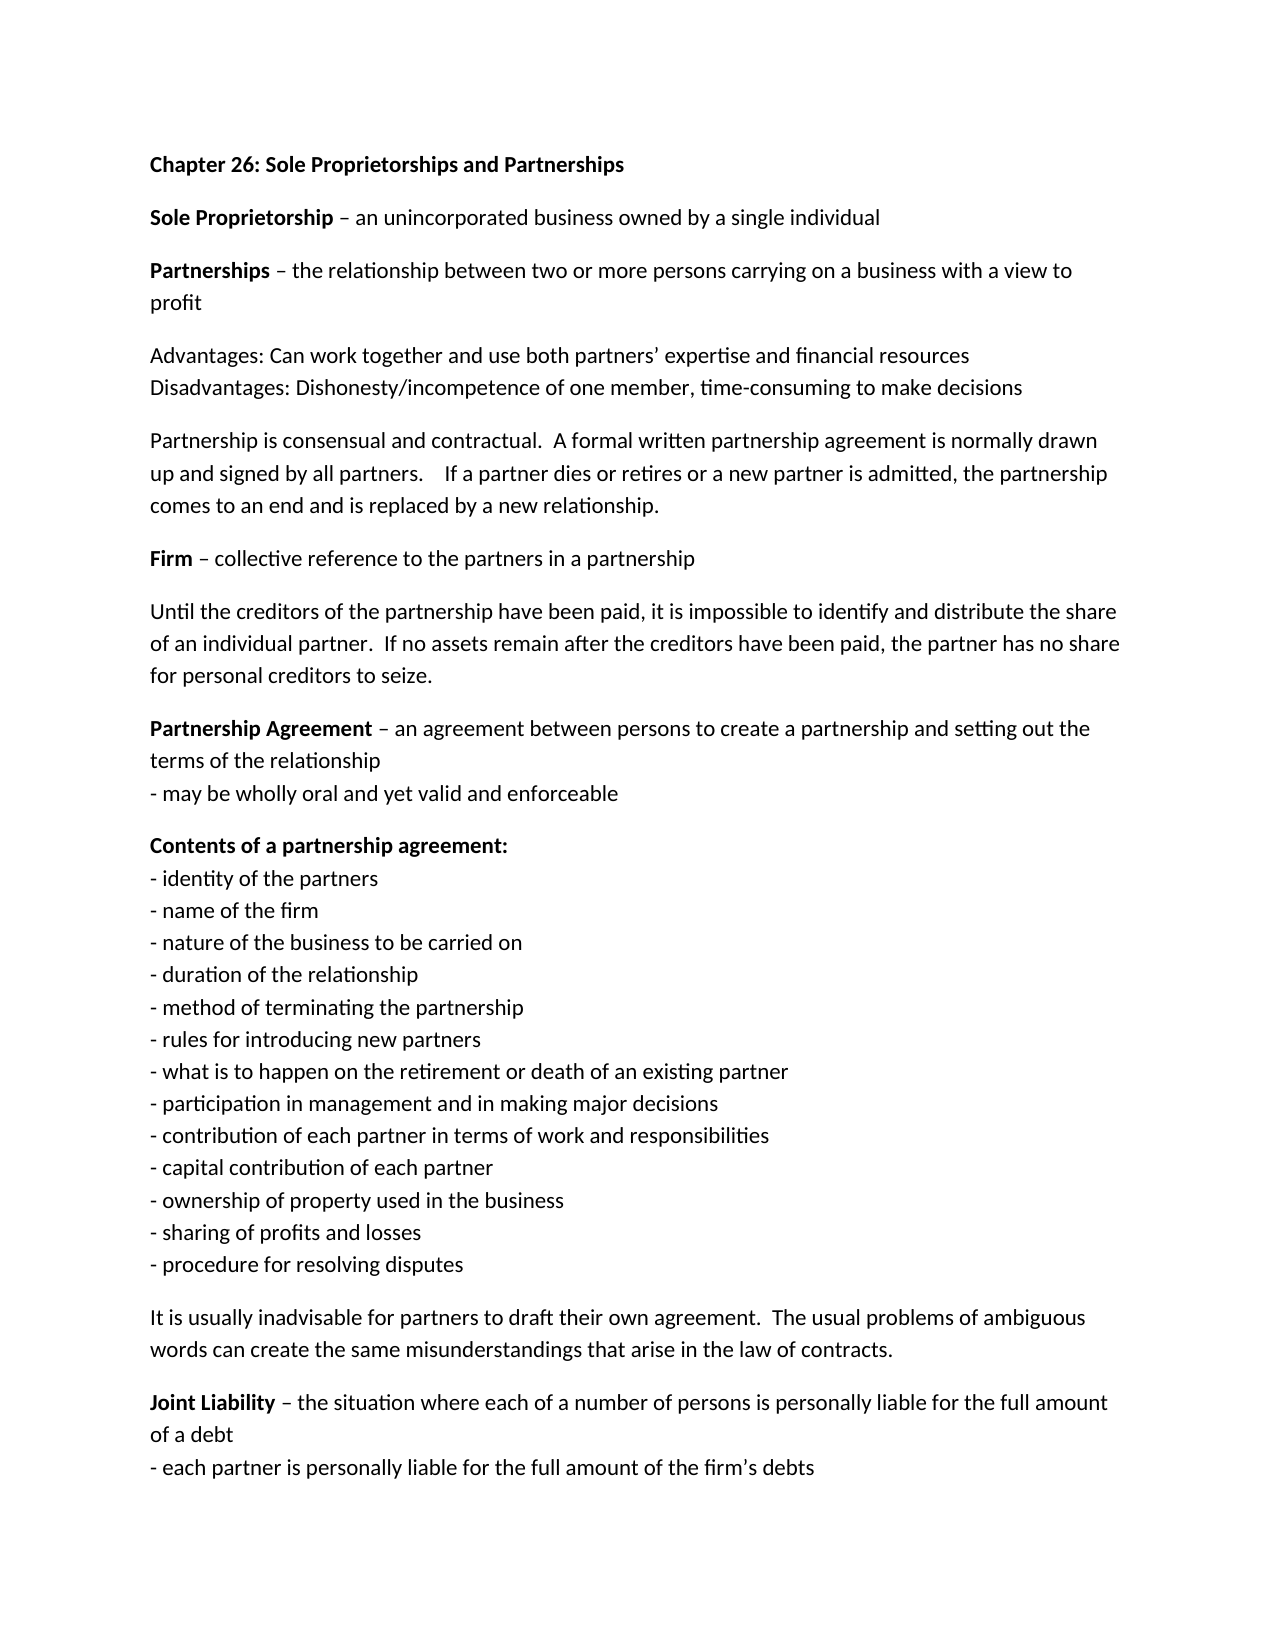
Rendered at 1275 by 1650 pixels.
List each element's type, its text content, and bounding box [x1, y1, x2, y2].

text Firm – collective reference to the partners in a partnership [150, 544, 1125, 572]
text Until the creditors of the partnership have been paid, it is impossible to identify and distribute the share of an individual partner. If no assets remain after the creditors have been paid, the partner has no share for personal creditors to seize. [150, 597, 1125, 689]
text Chapter 26: Sole Proprietorships and Partnerships [150, 150, 1125, 178]
text It is usually inadvisable for partners to draft their own agreement. The usual problems of ambiguous words can create the same misunderstandings that arise in the law of contracts. [150, 1303, 1125, 1363]
text Advantages: Can work together and use both partners’ expertise and financial resources Disadvantages: Dishonesty/incompetence of one member, time-consuming to make decisions [150, 341, 1125, 401]
text Contents of a partnership agreement: - identity of the partners - name of the firm - nature of the business to be carried on - duration of the relationship - method of terminating the partnership - rules for introducing new partners - what is to happen on the retirement or death of an existing partner - participation in management and in making major decisions - contribution of each partner in terms of work and responsibilities - capital contribution of each partner - ownership of property used in the business - sharing of profits and losses - procedure for resolving disputes [150, 832, 1125, 1278]
text Partnership Agreement – an agreement between persons to create a partnership and setting out the terms of the relationship - may be wholly oral and yet valid and enforceable [150, 714, 1125, 807]
text Partnership is consensual and contractual. A formal written partnership agreement is normally drawn up and signed by all partners. If a partner dies or retires or a new partner is admitted, the partnership comes to an end and is replaced by a new relationship. [150, 426, 1125, 519]
text Joint Liability – the situation where each of a number of persons is personally liable for the full amount of a debt - each partner is personally liable for the full amount of the firm’s debts [150, 1388, 1125, 1481]
text Partnerships – the relationship between two or more persons carrying on a business with a view to profit [150, 256, 1125, 316]
text Sole Proprietorship – an unincorporated business owned by a single individual [150, 203, 1125, 231]
